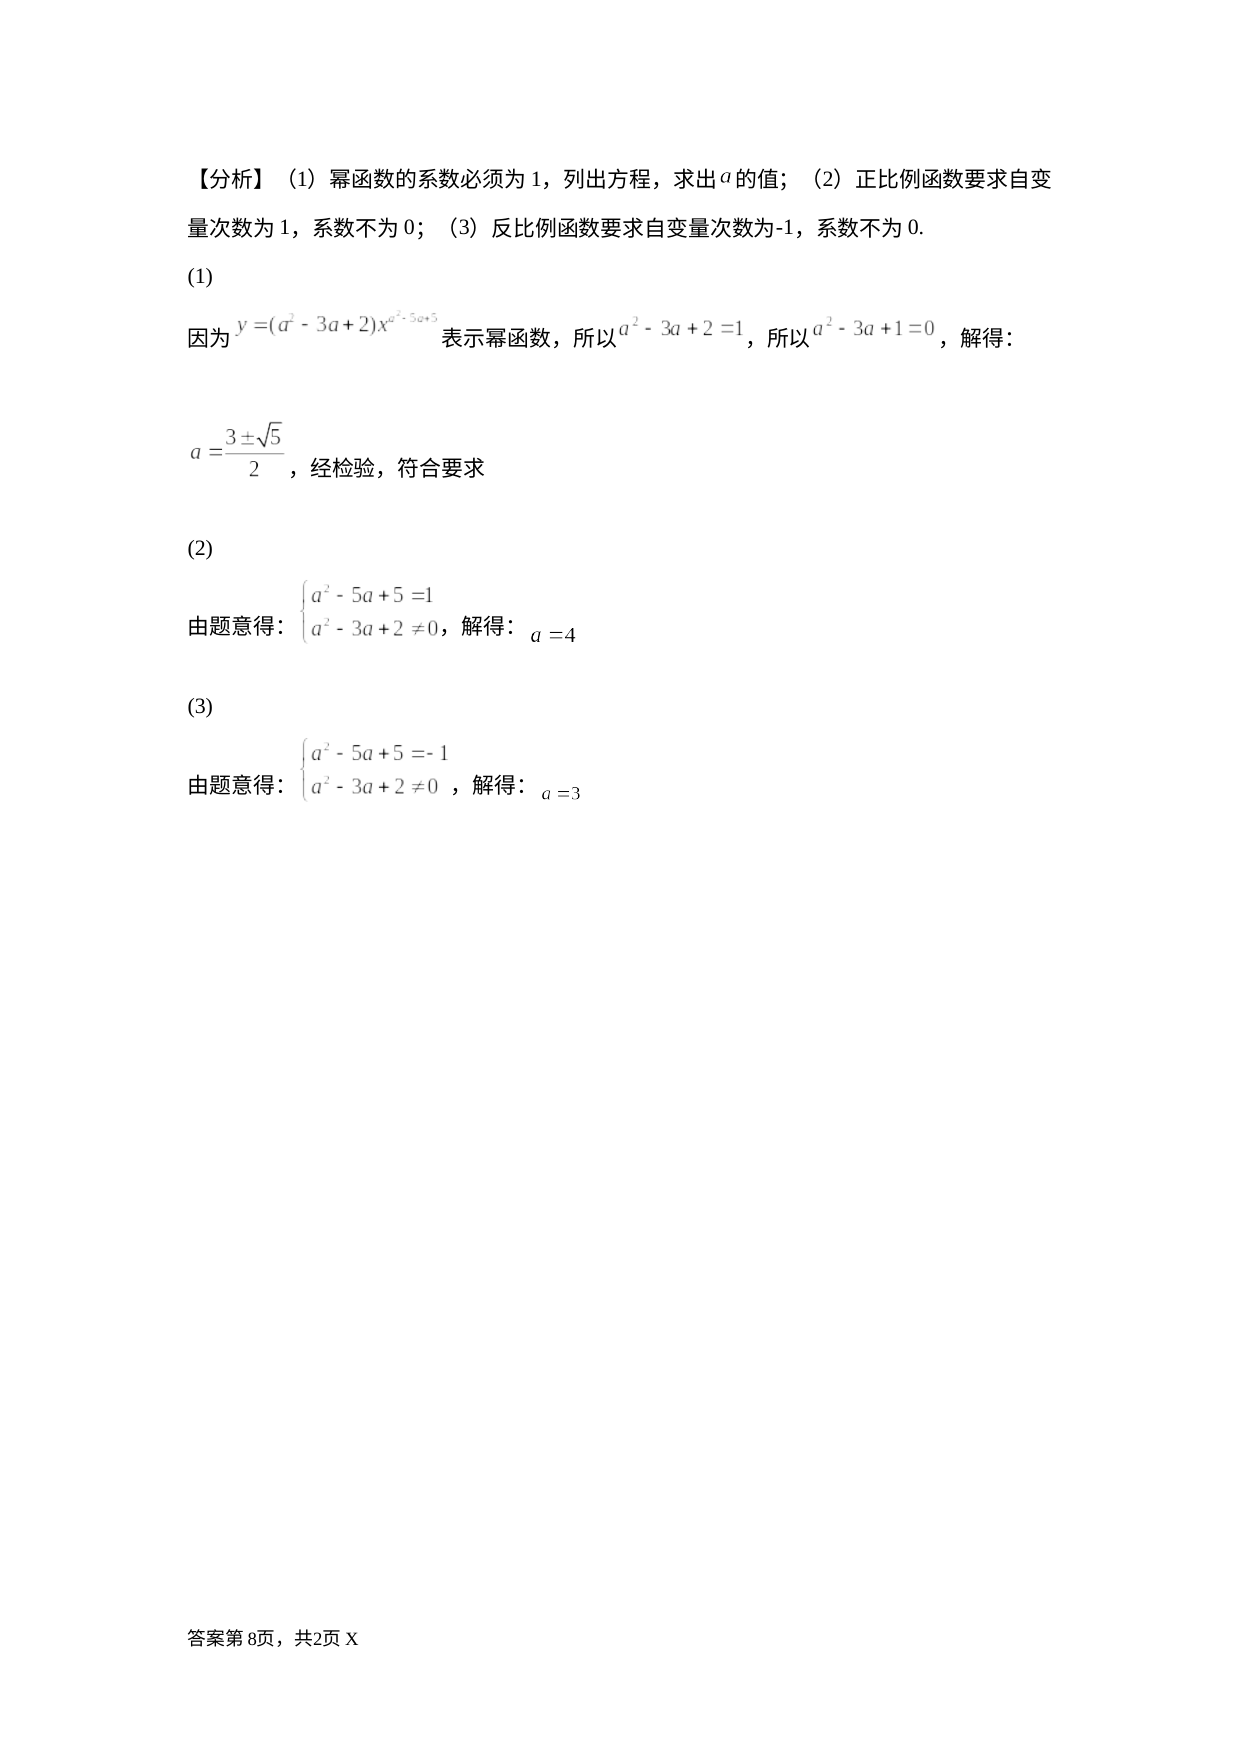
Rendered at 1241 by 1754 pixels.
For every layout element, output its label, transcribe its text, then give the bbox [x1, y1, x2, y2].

text (1) [187, 259, 1053, 292]
text 因为表示幂函数，所以，所以，解得：，经检验，符合要求 [187, 304, 1053, 515]
text 由题意得：，解得： [187, 576, 1053, 674]
text 【分析】（1）幂函数的系数必须为1，列出方程，求出的值；（2）正比例函数要求自变量次数为1，系数不为0；（3）反比例函数要求自变量次数为-1，系数不为0. [187, 162, 1053, 243]
text 由题意得：，解得： [187, 735, 1053, 832]
text (2) [187, 531, 1053, 564]
text (3) [187, 690, 1053, 722]
